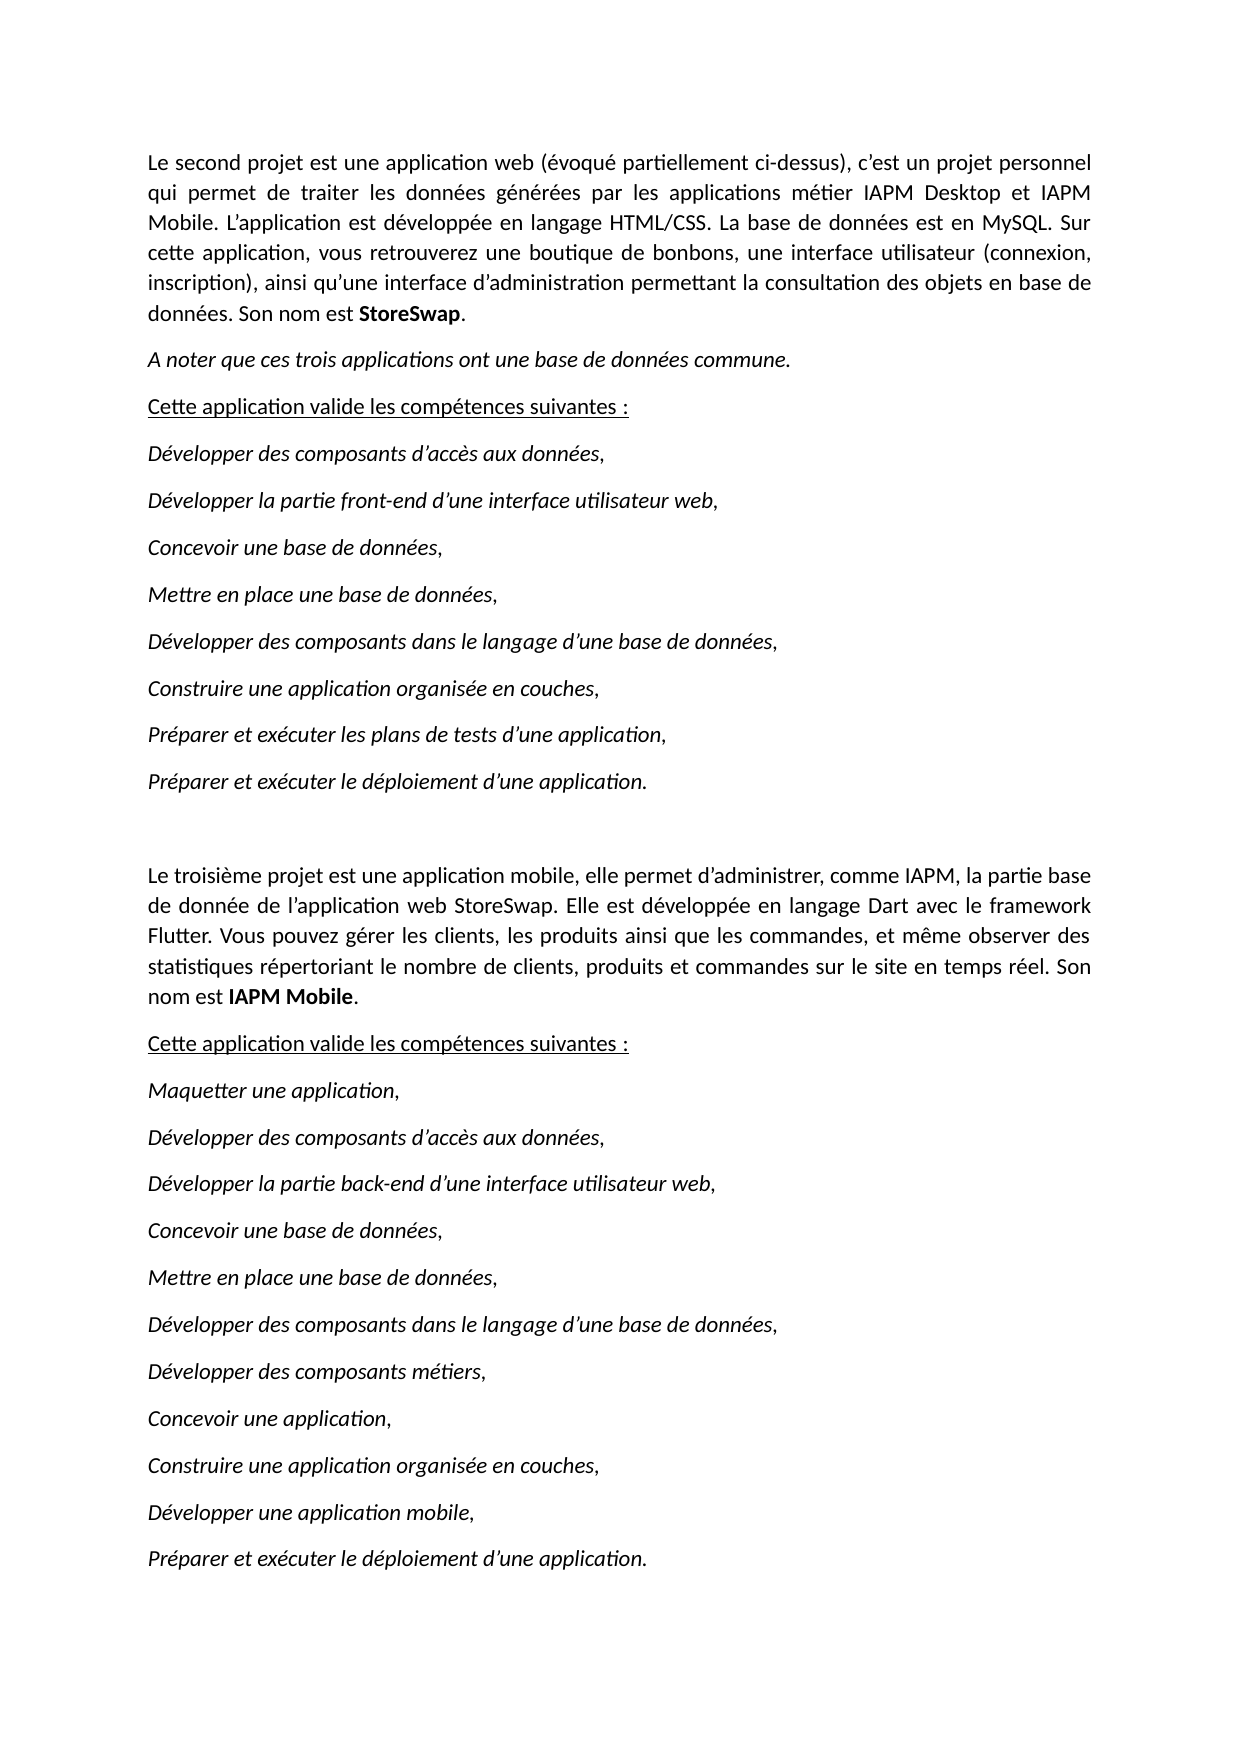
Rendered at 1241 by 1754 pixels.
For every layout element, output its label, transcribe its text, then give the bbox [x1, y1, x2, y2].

text Le second projet est une application web (évoqué partiellement ci-dessus), c’est un projet personnel qui permet de traiter les données générées par les applications métier IAPM Desktop et IAPM Mobile. L’application est développée en langage HTML/CSS. La base de données est en MySQL. Sur cette application, vous retrouverez une boutique de bonbons, une interface utilisateur (connexion, inscription), ainsi qu’une interface d’administration permettant la consultation des objets en base de données. Son nom est StoreSwap. [148, 148, 1093, 327]
text Développer la partie front-end d’une interface utilisateur web, [148, 486, 1093, 514]
text Développer des composants d’accès aux données, [148, 439, 1093, 467]
text Préparer et exécuter le déploiement d’une application. [148, 767, 1093, 795]
text Développer des composants d’accès aux données, [148, 1123, 1093, 1151]
text Préparer et exécuter les plans de tests d’une application, [148, 721, 1093, 748]
text A noter que ces trois applications ont une base de données commune. [148, 346, 1093, 373]
text Construire une application organisée en couches, [148, 1451, 1093, 1479]
text Mettre en place une base de données, [148, 580, 1093, 608]
text Concevoir une base de données, [148, 533, 1093, 561]
text Cette application valide les compétences suivantes : [148, 392, 1093, 420]
text Préparer et exécuter le déploiement d’une application. [148, 1544, 1093, 1572]
text Développer une application mobile, [148, 1498, 1093, 1526]
text Développer des composants dans le langage d’une base de données, [148, 1310, 1093, 1338]
text Concevoir une application, [148, 1404, 1093, 1432]
text Construire une application organisée en couches, [148, 674, 1093, 702]
text Développer la partie back-end d’une interface utilisateur web, [148, 1169, 1093, 1197]
text Cette application valide les compétences suivantes : [148, 1029, 1093, 1057]
text Développer des composants dans le langage d’une base de données, [148, 627, 1093, 655]
text Développer des composants métiers, [148, 1357, 1093, 1385]
text Maquetter une application, [148, 1076, 1093, 1104]
text Mettre en place une base de données, [148, 1263, 1093, 1291]
text Le troisième projet est une application mobile, elle permet d’administrer, comme IAPM, la partie base de donnée de l’application web StoreSwap. Elle est développée en langage Dart avec le framework Flutter. Vous pouvez gérer les clients, les produits ainsi que les commandes, et même observer des statistiques répertoriant le nombre de clients, produits et commandes sur le site en temps réel. Son nom est IAPM Mobile. [148, 861, 1093, 1010]
text Concevoir une base de données, [148, 1216, 1093, 1244]
